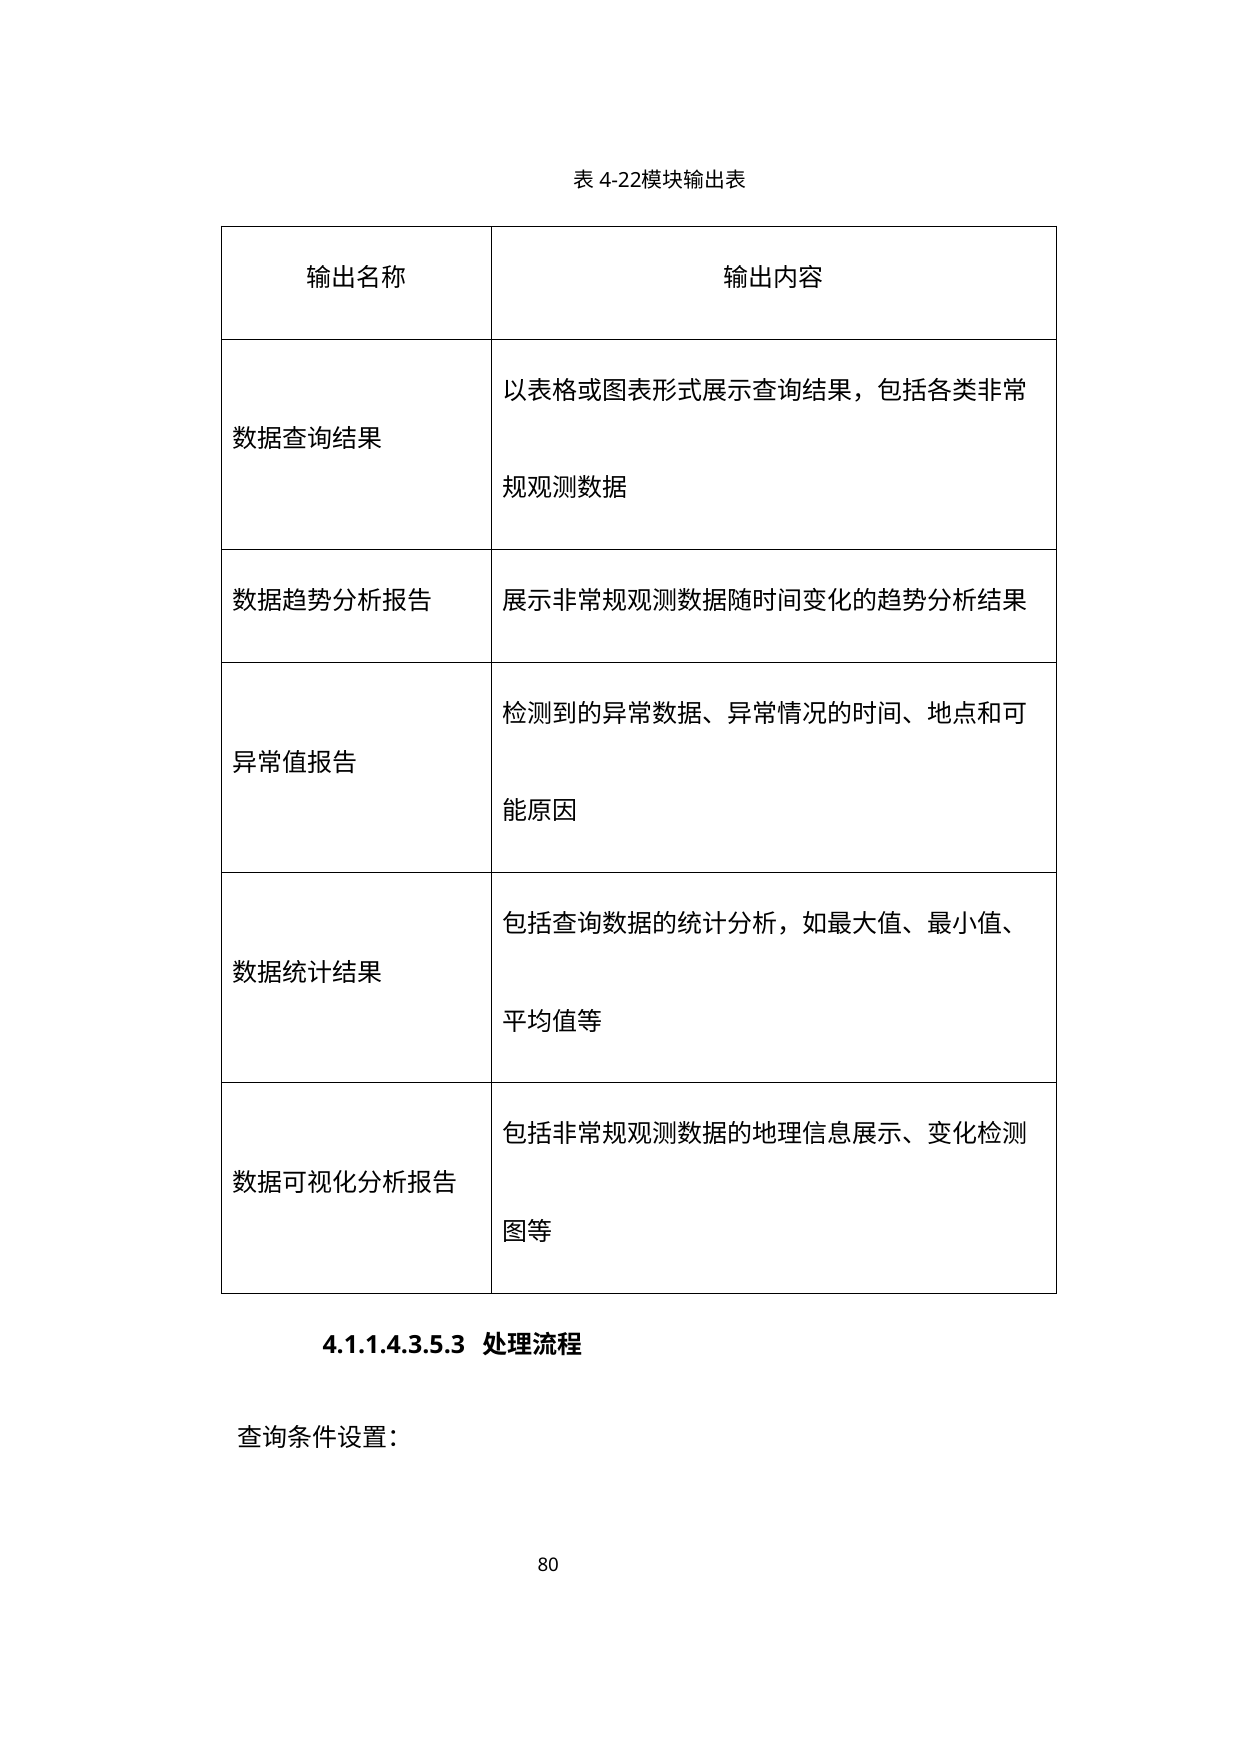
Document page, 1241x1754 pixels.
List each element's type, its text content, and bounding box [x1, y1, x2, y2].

table_cell 检测到的异常数据、异常情况的时间、地点和可能原因 [492, 663, 1056, 872]
table_cell 数据查询结果 [222, 340, 491, 549]
text 表 4-22模块输出表 [187, 162, 1090, 194]
table_cell 数据可视化分析报告 [222, 1083, 491, 1292]
text 查询条件设置： [187, 1403, 1090, 1468]
subtitle 处理流程 [322, 1310, 1090, 1375]
table_cell 包括查询数据的统计分析，如最大值、最小值、平均值等 [492, 873, 1056, 1082]
table_cell 以表格或图表形式展示查询结果，包括各类非常规观测数据 [492, 340, 1056, 549]
table_header 输出内容 [492, 227, 1056, 338]
table_header 输出名称 [222, 227, 491, 338]
table_cell 数据趋势分析报告 [222, 550, 491, 662]
table_cell 数据统计结果 [222, 873, 491, 1082]
table_cell 展示非常规观测数据随时间变化的趋势分析结果 [492, 550, 1056, 662]
table_cell 包括非常规观测数据的地理信息展示、变化检测图等 [492, 1083, 1056, 1292]
table_cell 异常值报告 [222, 663, 491, 872]
